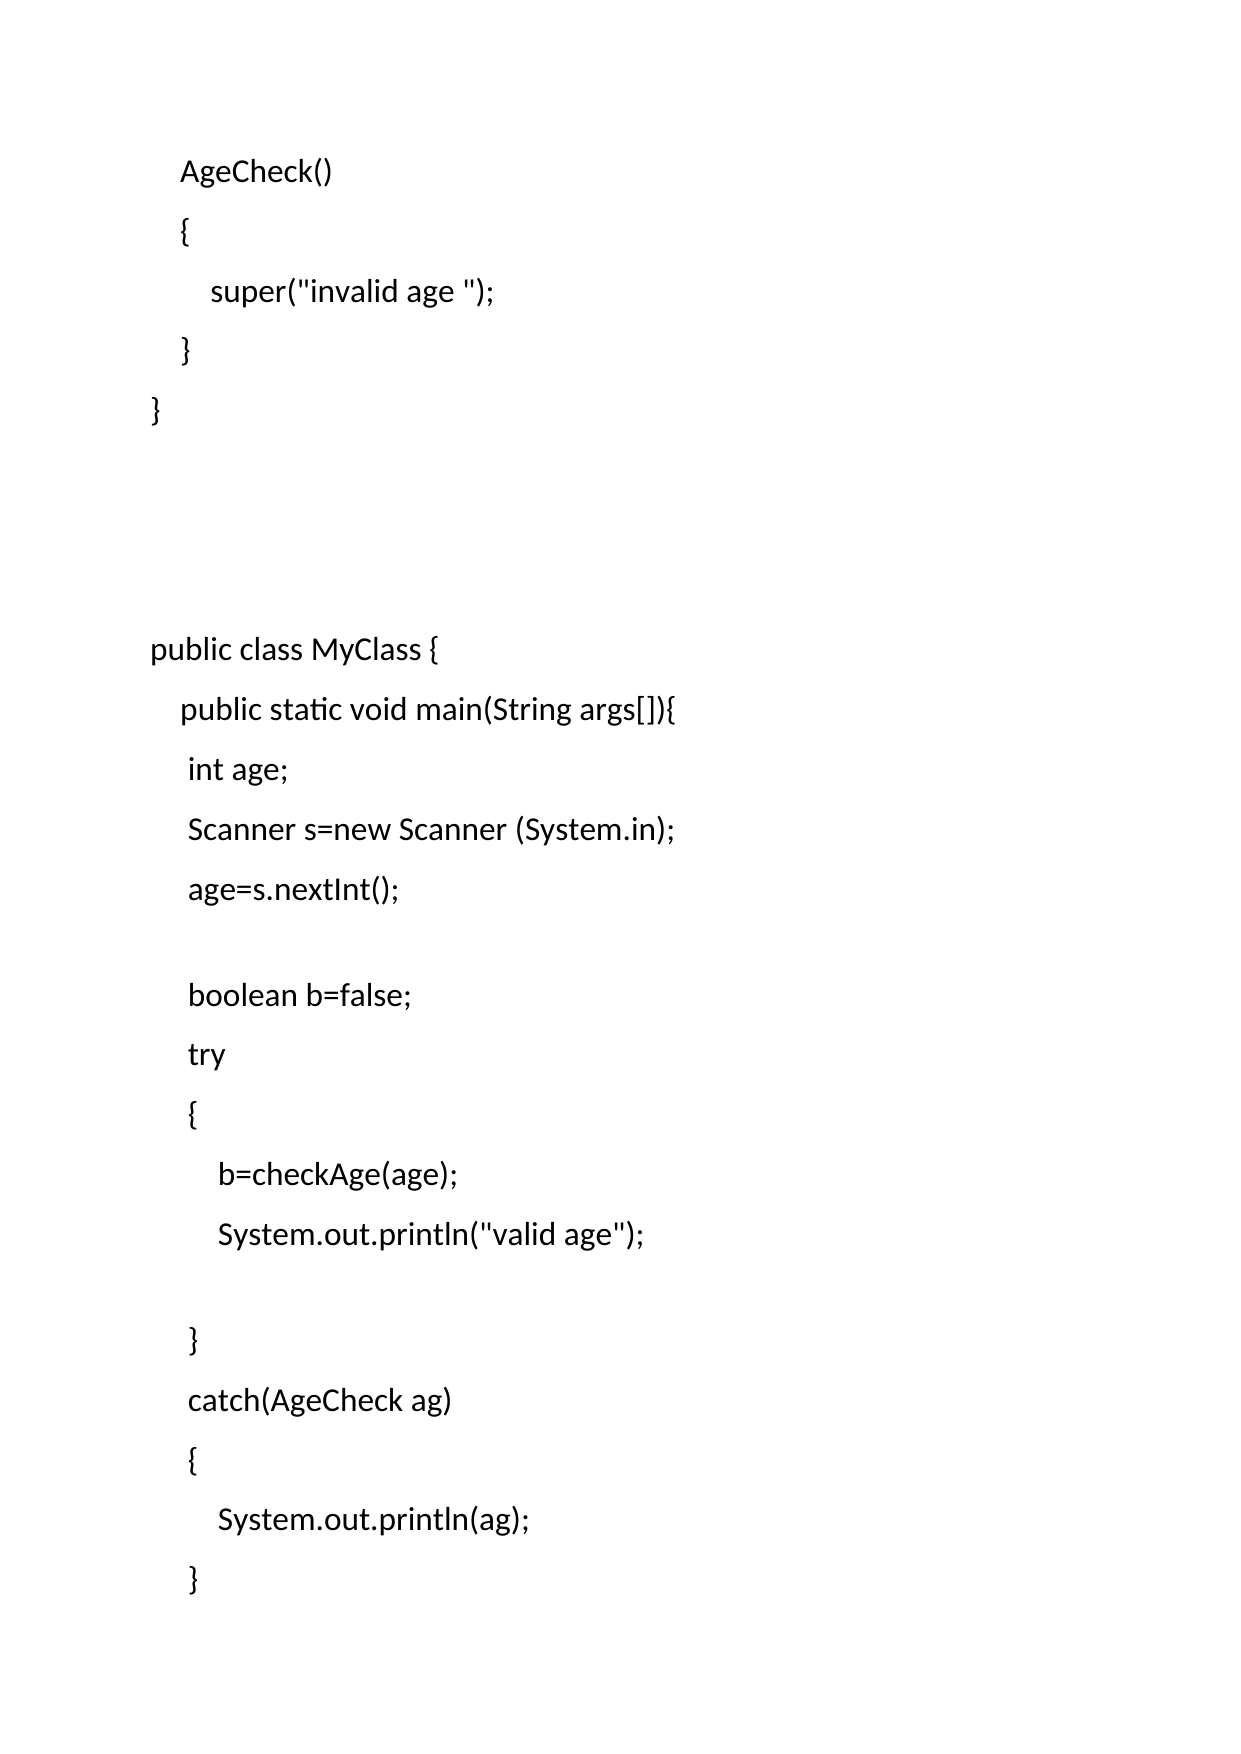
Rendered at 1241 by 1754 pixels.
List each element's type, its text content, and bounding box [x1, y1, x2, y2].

text } [150, 389, 1090, 430]
text int age; [150, 748, 1090, 789]
text super("invalid age "); [150, 269, 1090, 310]
text } [150, 329, 1090, 370]
text public static void main(String args[]){ [150, 688, 1090, 729]
text Scanner s=new Scanner (System.in); [150, 808, 1090, 848]
text { [150, 1438, 1090, 1479]
text boolean b=false; [150, 974, 1090, 1014]
text { [150, 1093, 1090, 1134]
text { [150, 210, 1090, 251]
text System.out.println("valid age"); [150, 1213, 1090, 1253]
text try [150, 1033, 1090, 1074]
text public class MyClass { [150, 628, 1090, 669]
text } [150, 1558, 1090, 1599]
text } [150, 1319, 1090, 1360]
text age=s.nextInt(); [150, 867, 1090, 908]
text b=checkAge(age); [150, 1153, 1090, 1194]
text AgeCheck() [150, 150, 1090, 191]
text catch(AgeCheck ag) [150, 1379, 1090, 1419]
text System.out.println(ag); [150, 1498, 1090, 1539]
